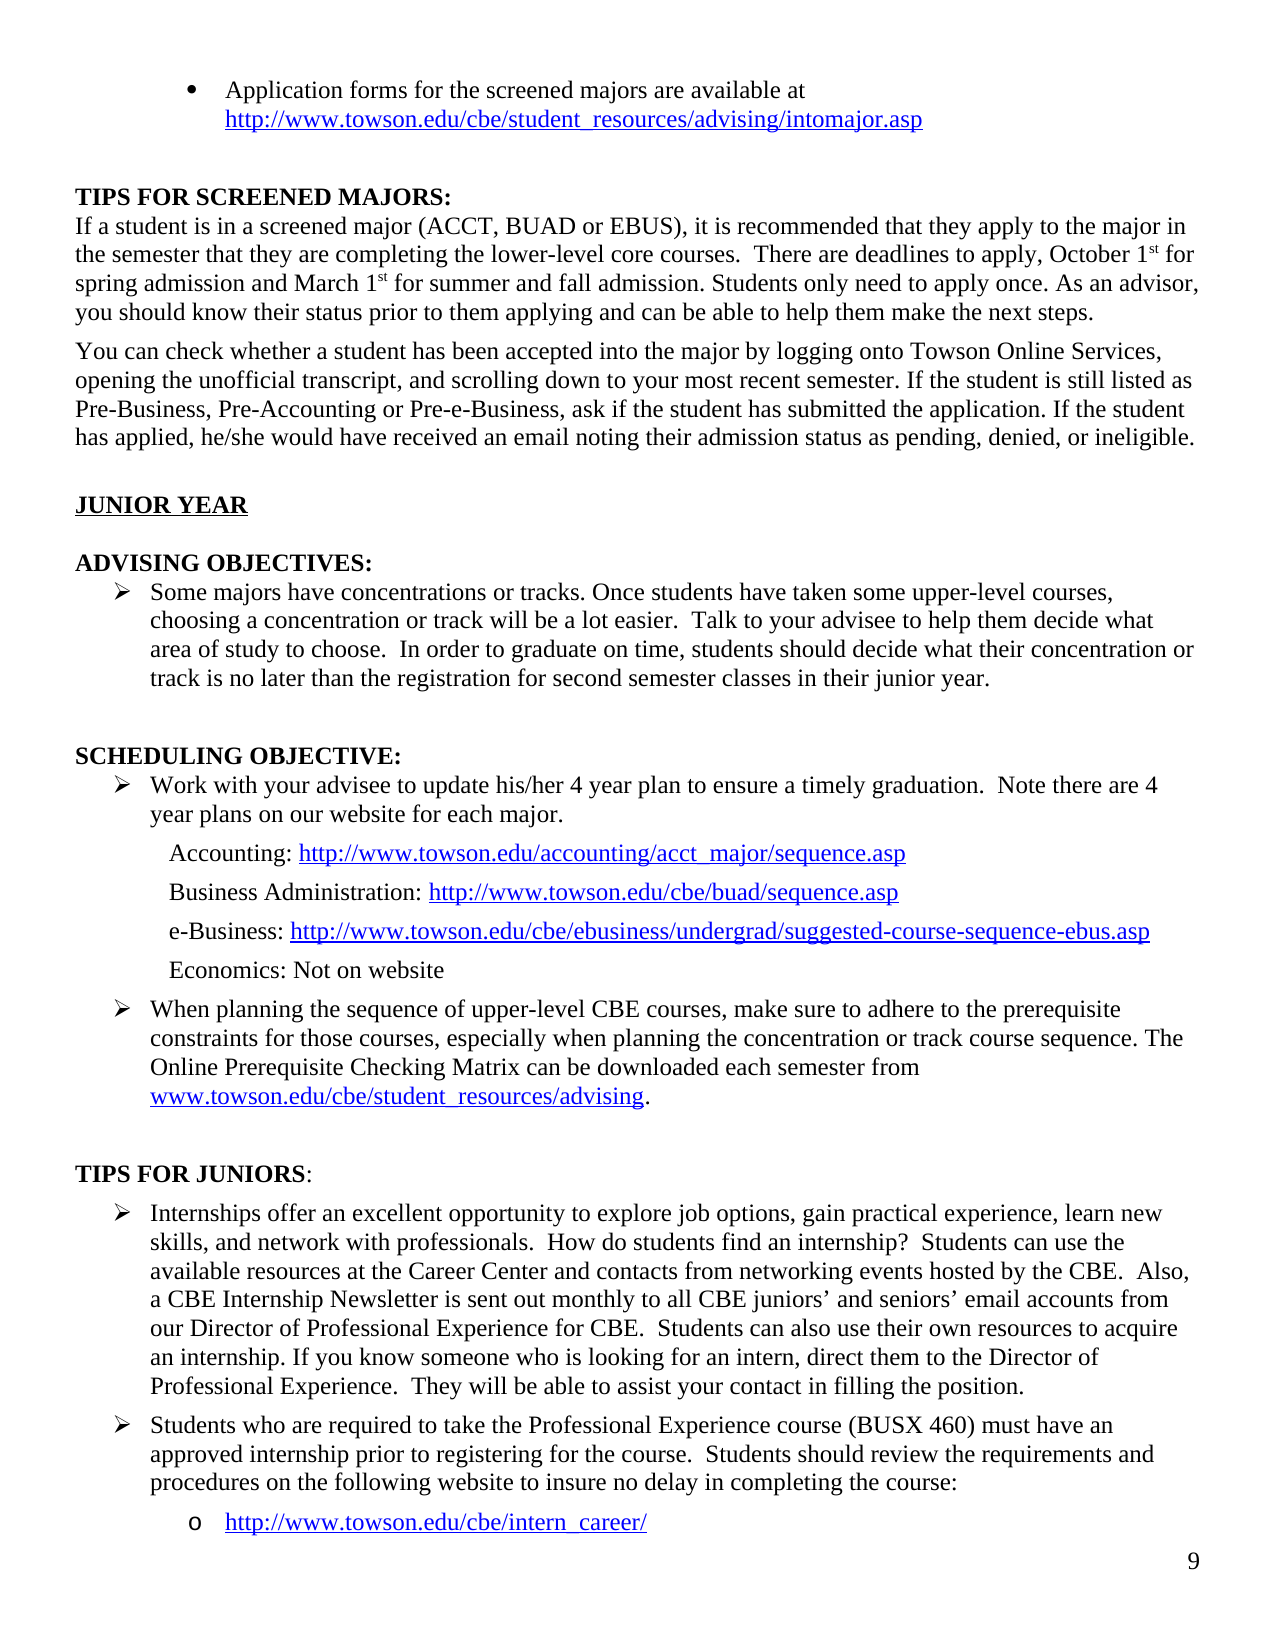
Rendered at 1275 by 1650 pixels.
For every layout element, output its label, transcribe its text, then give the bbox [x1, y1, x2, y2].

list Students who are required to take the Professional Experience course (BUSX 460) must have an approved internship prior to registering for the course. Students should review the requirements and procedures on the following website to insure no delay in completing the course: [112, 1410, 1200, 1496]
list Some majors have concentrations or tracks. Once students have taken some upper-level courses, choosing a concentration or track will be a lot easier. Talk to your advisee to help them decide what area of study to choose. In order to graduate on time, students should decide what their concentration or track is no later than the registration for second semester classes in their junior year. [112, 577, 1200, 692]
text TIPS FOR JUNIORS: [75, 1159, 1200, 1188]
text TIPS FOR SCREENED MAJORS: [75, 182, 1200, 211]
text ADVISING OBJECTIVES: [75, 548, 1200, 577]
list Internships offer an excellent opportunity to explore job options, gain practical experience, learn new skills, and network with professionals. How do students find an internship? Students can use the available resources at the Career Center and contacts from networking events hosted by the CBE. Also, a CBE Internship Newsletter is sent out monthly to all CBE juniors’ and seniors’ email accounts from our Director of Professional Experience for CBE. Students can also use their own resources to acquire an internship. If you know someone who is looking for an intern, direct them to the Director of Professional Experience. They will be able to assist your contact in filling the position. [112, 1198, 1200, 1399]
text Accounting: http://www.towson.edu/accounting/acct_major/sequence.asp [169, 838, 1200, 867]
text You can check whether a student has been accepted into the major by logging onto Towson Online Services, opening the unofficial transcript, and scrolling down to your most recent semester. If the student is still listed as Pre-Business, Pre-Accounting or Pre-e-Business, ask if the student has submitted the application. If the student has applied, he/she would have received an email noting their admission status as pending, denied, or ineligible. [75, 336, 1200, 451]
list Work with your advisee to update his/her 4 year plan to ensure a timely graduation. Note there are 4 year plans on our website for each major. [112, 770, 1200, 827]
list When planning the sequence of upper-level CBE courses, make sure to adhere to the prerequisite constraints for those courses, especially when planning the concentration or track course sequence. The Online Prerequisite Checking Matrix can be downloaded each semester from www.towson.edu/cbe/student_resources/advising. [112, 994, 1200, 1109]
text SCHEDULING OBJECTIVE: [75, 741, 1200, 770]
text Economics: Not on website [169, 955, 1200, 984]
subtitle JUNIOR YEAR [75, 490, 1275, 519]
list http://www.towson.edu/cbe/intern_career/ [187, 1507, 1200, 1537]
list Application forms for the screened majors are available at http://www.towson.edu/cbe/student_resources/advising/intomajor.asp [187, 75, 1200, 132]
text Business Administration: http://www.towson.edu/cbe/buad/sequence.asp [169, 877, 1200, 906]
text If a student is in a screened major (ACCT, BUAD or EBUS), it is recommended that they apply to the major in the semester that they are completing the lower-level core courses. There are deadlines to apply, October 1st for spring admission and March 1st for summer and fall admission. Students only need to apply once. As an advisor, you should know their status prior to them applying and can be able to help them make the next steps. [75, 211, 1200, 326]
text e-Business: http://www.towson.edu/cbe/ebusiness/undergrad/suggested-course-sequence-ebus.asp [169, 916, 1200, 945]
